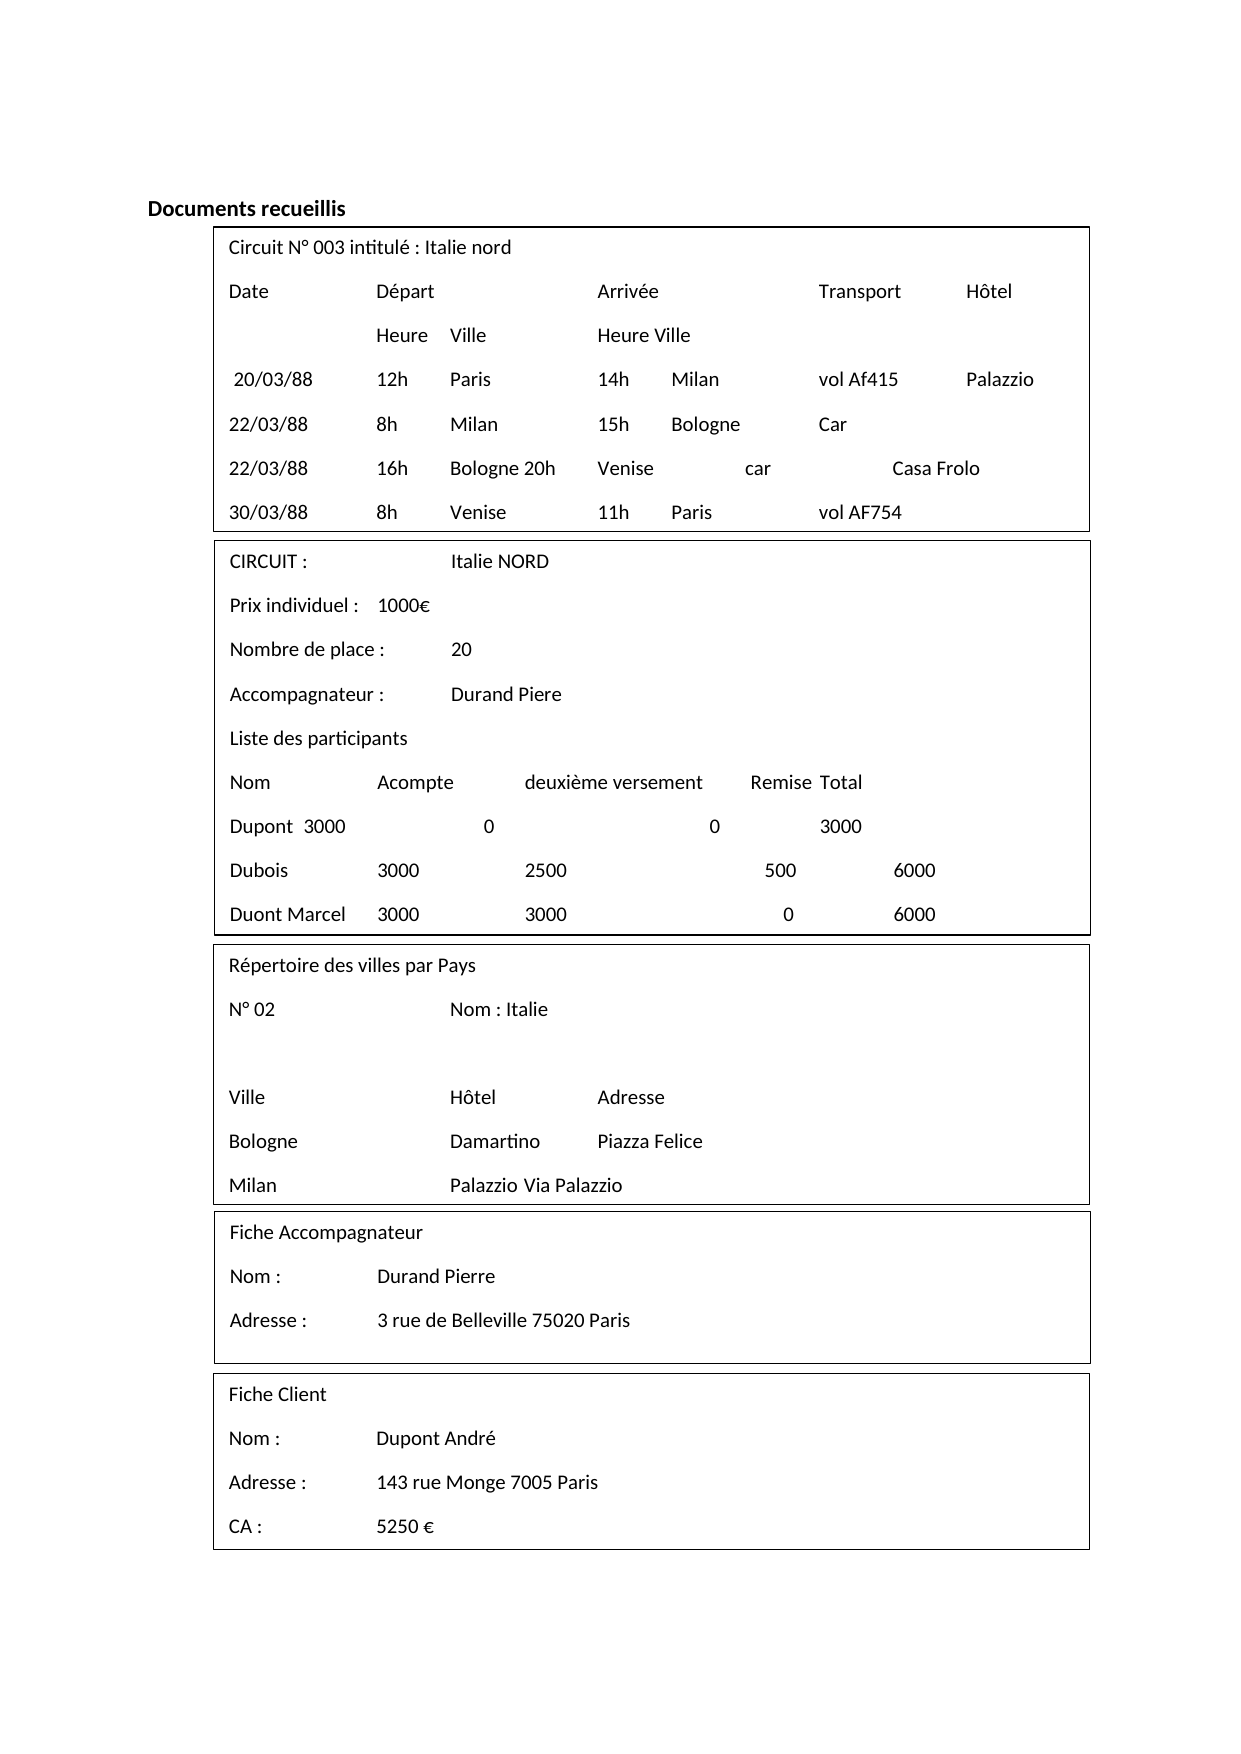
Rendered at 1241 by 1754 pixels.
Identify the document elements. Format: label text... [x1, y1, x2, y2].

text Documents recueillis [148, 194, 1093, 222]
